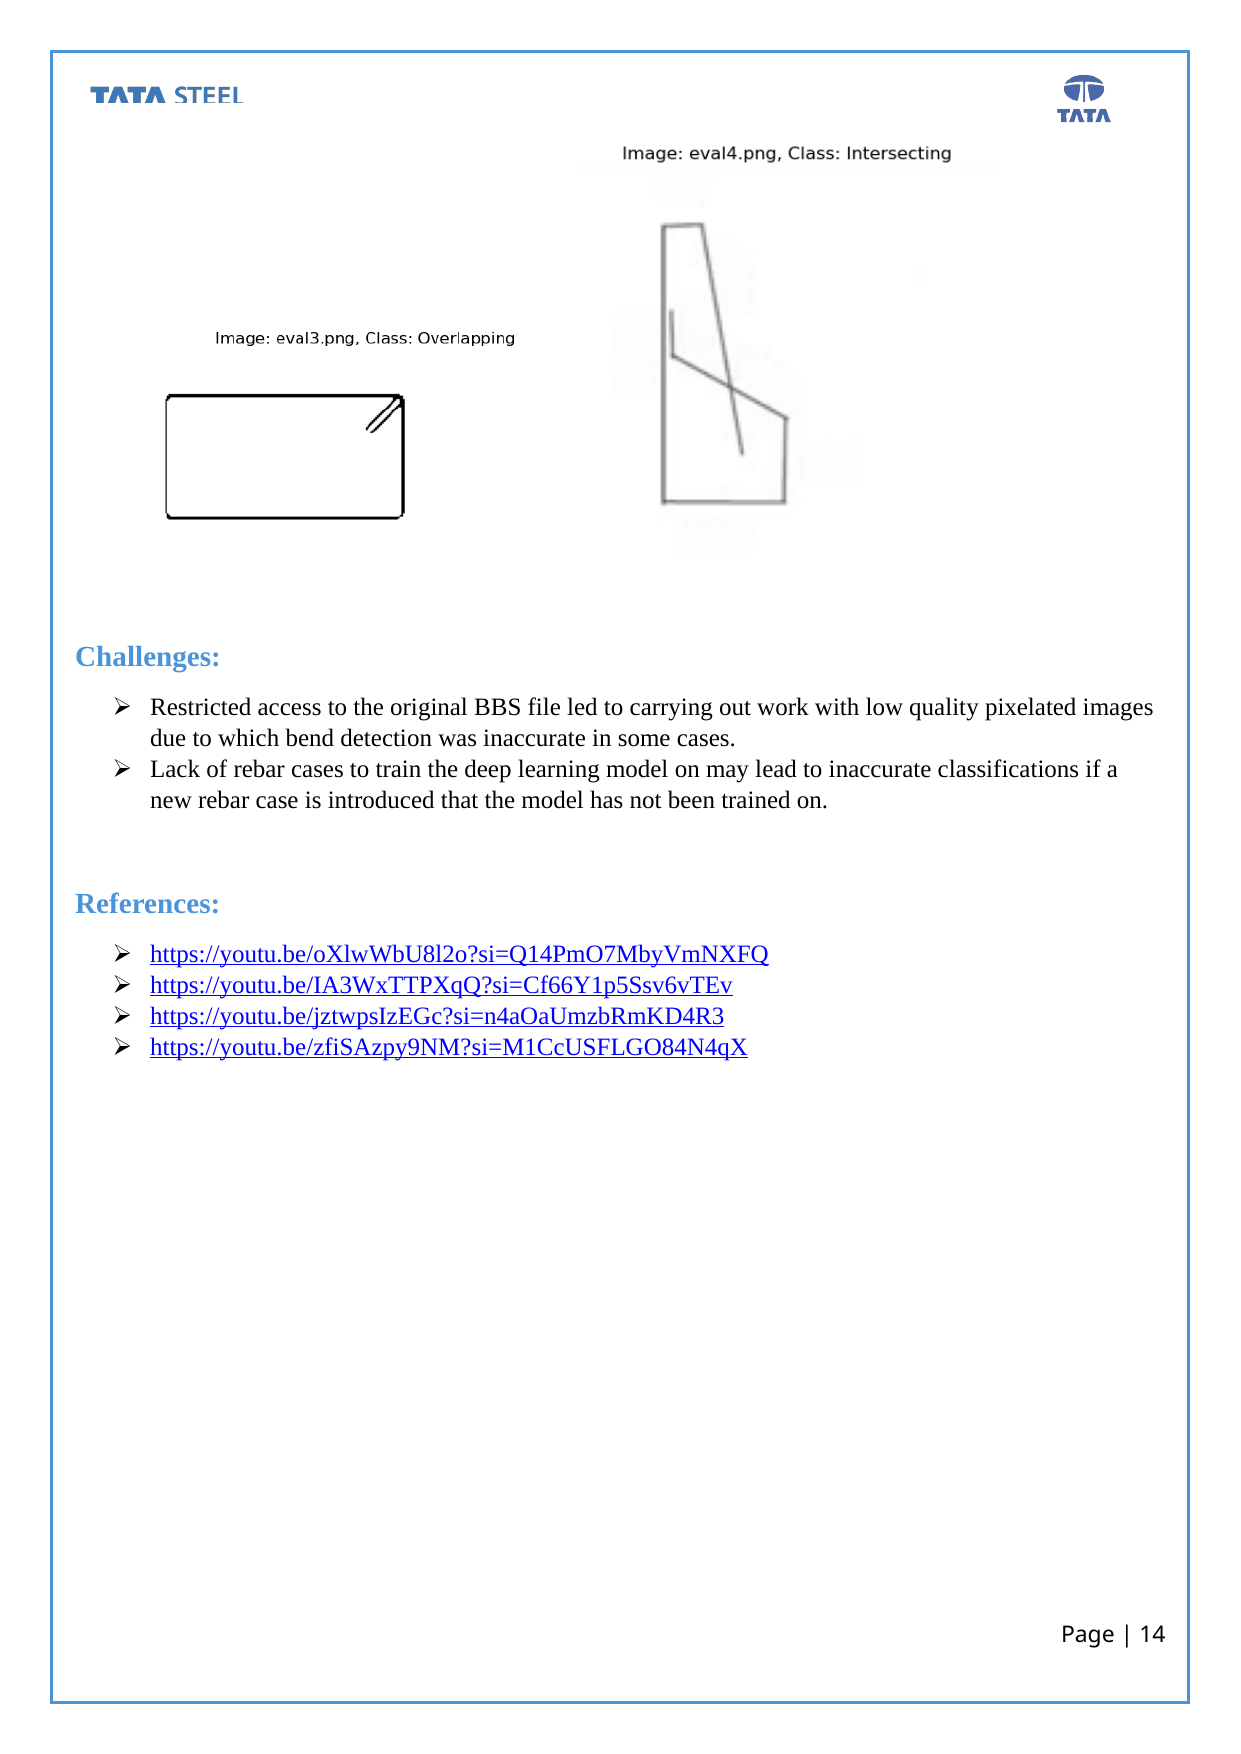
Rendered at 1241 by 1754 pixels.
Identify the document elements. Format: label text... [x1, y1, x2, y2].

text Challenges: [75, 639, 1165, 672]
picture [1052, 68, 1116, 128]
picture [90, 86, 244, 103]
picture [143, 322, 547, 538]
list https://youtu.be/oXlwWbU8l2o?si=Q14PmO7MbyVmNXFQ [112, 939, 1165, 967]
text References: [75, 886, 1165, 919]
picture [565, 136, 1009, 569]
list Lack of rebar cases to train the deep learning model on may lead to inaccurate classifications if a new rebar case is introduced that the model has not been trained on. [112, 754, 1165, 813]
list Restricted access to the original BBS file led to carrying out work with low quality pixelated images due to which bend detection was inaccurate in some cases. [112, 692, 1165, 751]
list https://youtu.be/IA3WxTTPXqQ?si=Cf66Y1p5Ssv6vTEv [112, 970, 1165, 998]
list https://youtu.be/jztwpsIzEGc?si=n4aOaUmzbRmKD4R3 [112, 1001, 1165, 1029]
list https://youtu.be/zfiSAzpy9NM?si=M1CcUSFLGO84N4qX [112, 1032, 1165, 1061]
